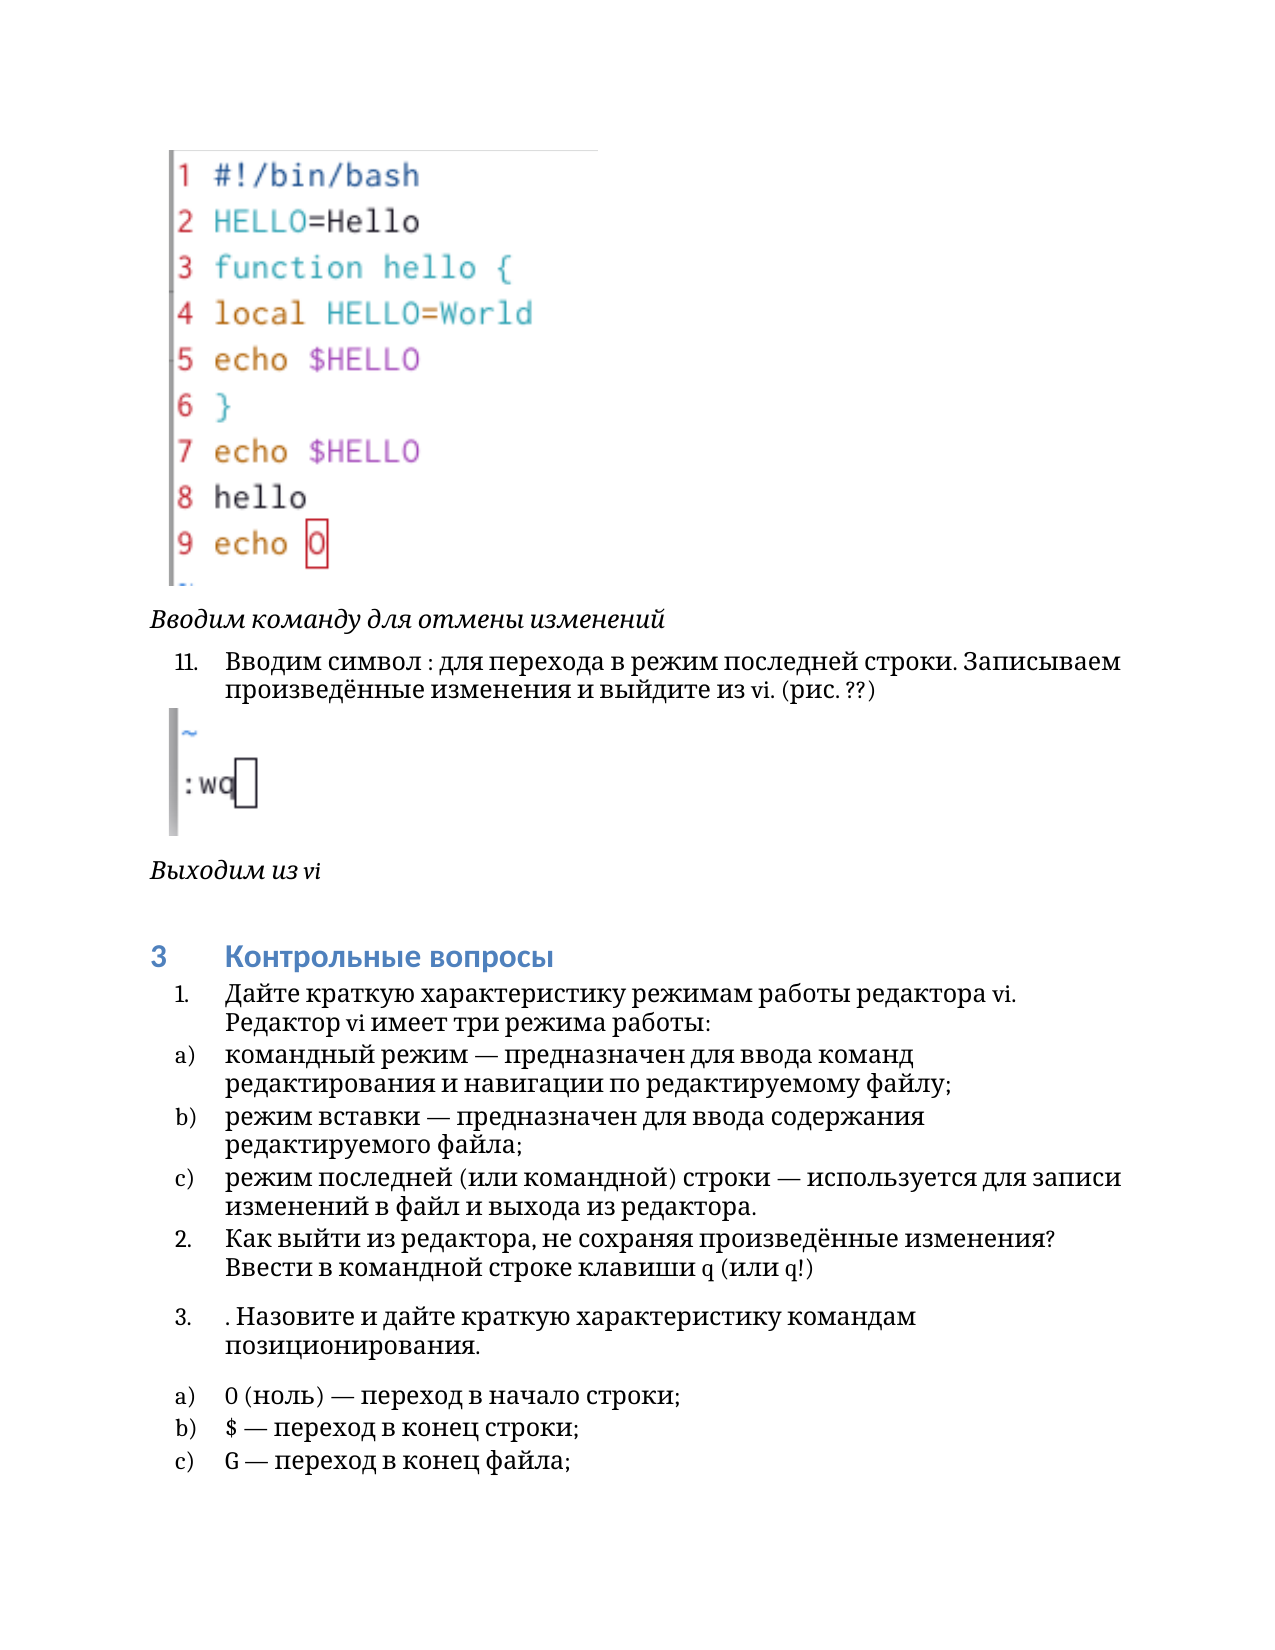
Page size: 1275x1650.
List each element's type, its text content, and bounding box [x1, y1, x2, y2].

list $ — переход в конец строки; [175, 1414, 1125, 1443]
list . Назовите и дайте краткую характеристику командам позиционирования. [175, 1303, 1125, 1361]
picture [168, 150, 598, 586]
list режим последней (или командной) строки — используется для записи изменений в файл и выхода из редактора. [175, 1164, 1125, 1221]
list Как выйти из редактора, не сохраняя произведённые изменения? Ввести в командной строке клавиши q (или q!) [175, 1225, 1125, 1282]
list 0 (ноль) — переход в начало строки; [175, 1382, 1125, 1410]
text Вводим команду для отмены изменений [150, 606, 1125, 635]
list Дайте краткую характеристику режимам работы редактора vi. Редактор vi имеет три режима работы: [175, 980, 1125, 1037]
subtitle 3 Контрольные вопросы [150, 935, 1125, 976]
text Выходим из vi [150, 857, 1125, 885]
list командный режим — предназначен для ввода команд редактирования и навигации по редактируемому файлу; [175, 1041, 1125, 1099]
picture [168, 708, 534, 836]
list G — переход в конец файла; [175, 1447, 1125, 1475]
list режим вставки — предназначен для ввода содержания редактируемого файла; [175, 1102, 1125, 1160]
list Вводим символ : для перехода в режим последней строки. Записываем произведённые изменения и выйдите из vi. (рис. ??) [175, 647, 1125, 705]
